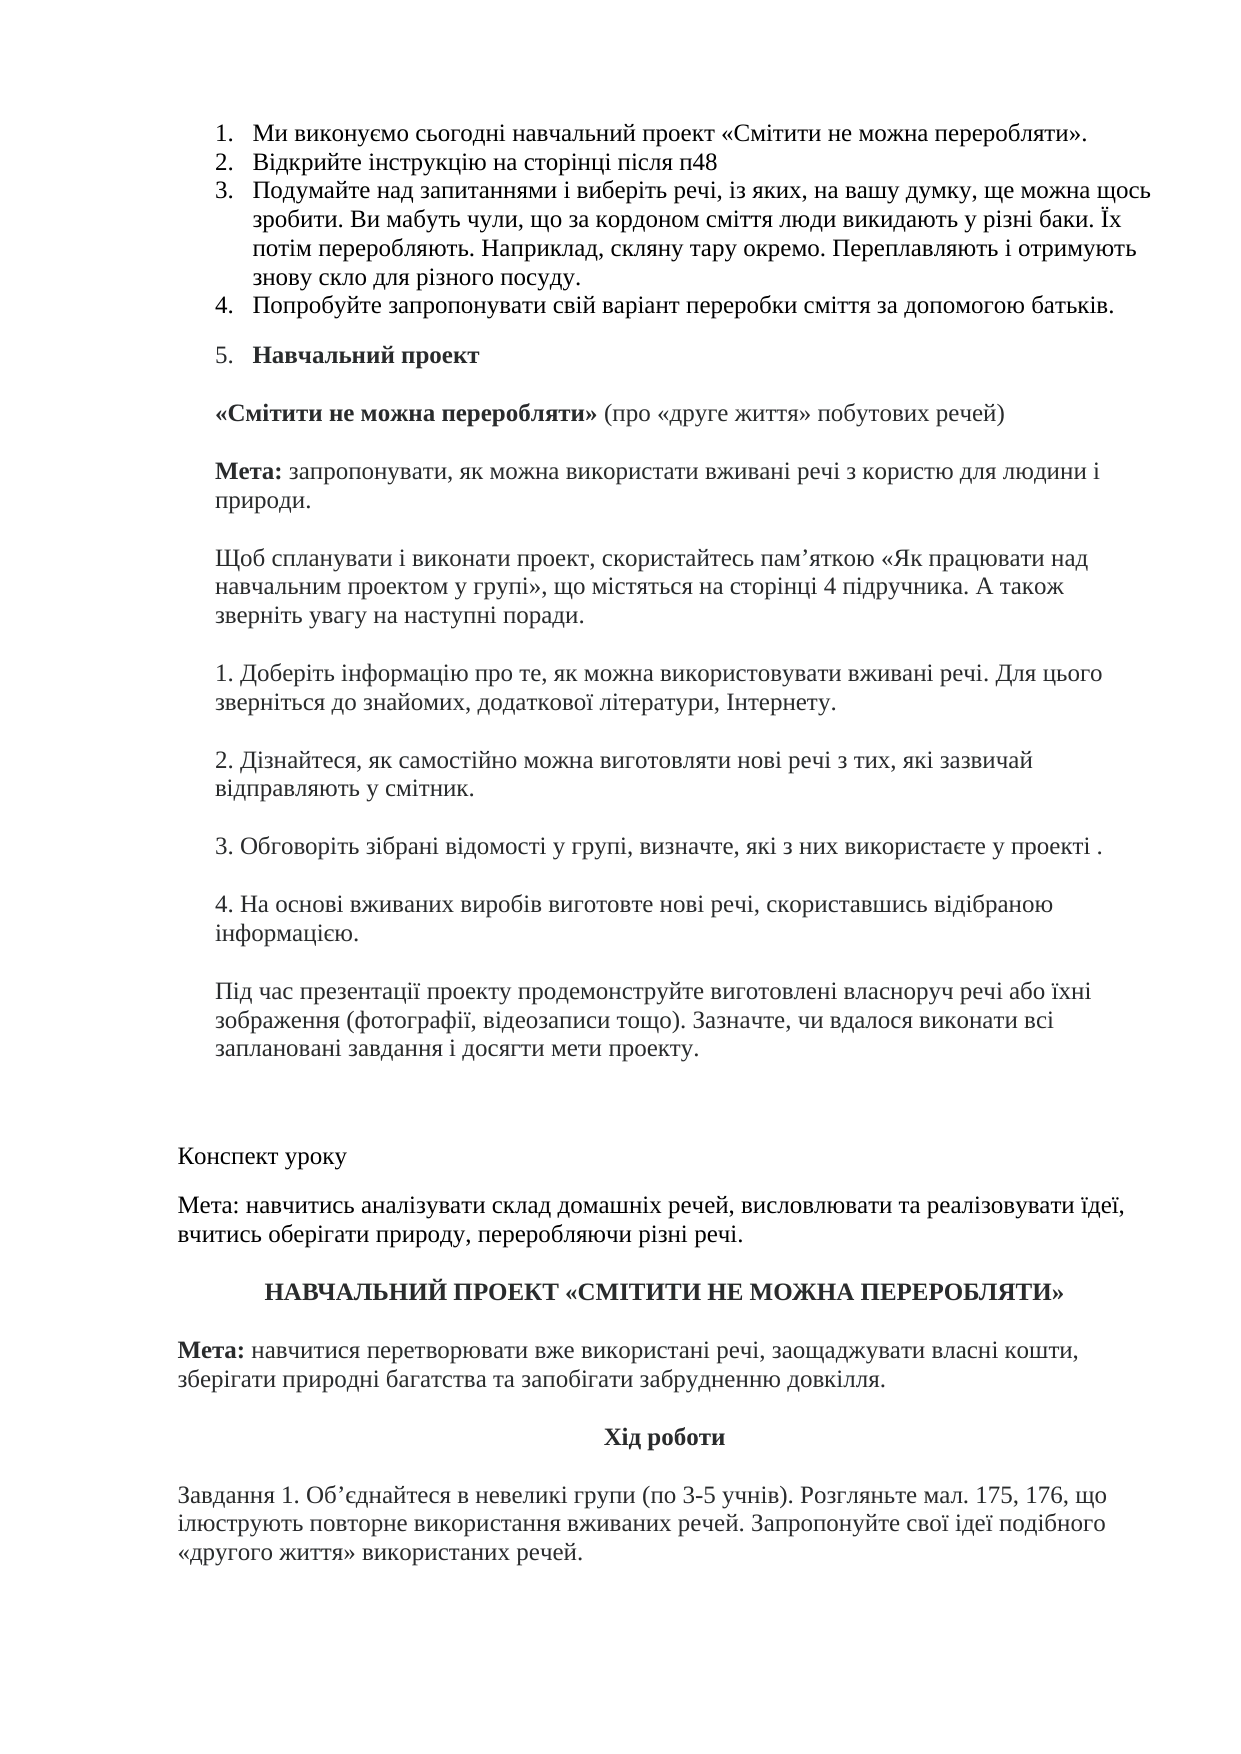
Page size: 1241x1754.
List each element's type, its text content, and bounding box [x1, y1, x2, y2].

text Хід роботи [177, 1422, 1152, 1451]
text Мета: навчитися перетворювати вже використані речі, заощаджувати власні кошти, зберігати природні багатства та запобігати забрудненню довкілля. [177, 1335, 1152, 1393]
text Мета: запропонувати, як можна використати вживані речі з користю для людини і природи. [215, 456, 1152, 513]
list Попробуйте запропонувати свій варіант переробки сміття за допомогою батьків. [215, 291, 1152, 319]
text 2. Дізнайтеся, як самостійно можна виготовляти нові речі з тих, які зазвичай відправляють у смітник. [215, 745, 1152, 802]
text 3. Обговоріть зібрані відомості у групі, визначте, які з них використаєте у проекті . [215, 831, 1152, 860]
text Під час презентації проекту продемонструйте виготовлені власноруч речі або їхні зображення (фотографії, відеозаписи тощо). Зазначте, чи вдалося виконати всі заплановані завдання і досягти мети проекту. [215, 976, 1152, 1062]
text Завдання 1. Об’єднайтеся в невеликі групи (по 3-5 учнів). Розгляньте мал. 175, 176, що ілюструють повторне використання вживаних речей. Запропонуйте свої ідеї подібного «другого життя» використаних речей. [177, 1480, 1152, 1566]
text Мета: навчитись аналізувати склад домашніх речей, висловлювати та реалізовувати їдеї, вчитись оберігати природу, переробляючи різні речі. [177, 1191, 1152, 1248]
text Конспект уроку [177, 1141, 1152, 1170]
text 4. На основі вживаних виробів виготовте нові речі, скориставшись відібраною інформацією. [215, 889, 1152, 947]
text НАВЧАЛЬНИЙ ПРОЕКТ «СМІТИТИ НЕ МОЖНА ПЕРЕРОБЛЯТИ» [177, 1277, 1152, 1306]
list Ми виконуємо сьогодні навчальний проект «Смітити не можна переробляти». [215, 118, 1152, 147]
list Подумайте над запитаннями і виберіть речі, із яких, на вашу думку, ще можна щось зробити. Ви мабуть чули, що за кордоном сміття люди викидають у різні баки. Їх потім переробляють. Наприклад, скляну тару окремо. Переплавляють і отримують знову скло для різного посуду. [215, 176, 1152, 291]
text Щоб спланувати і виконати проект, скористайтесь пам’яткою «Як працювати над навчальним проектом у групі», що містяться на сторінці 4 підручника. А також зверніть увагу на наступні поради. [215, 543, 1152, 629]
list Відкрийте інструкцію на сторінці після п48 [215, 147, 1152, 176]
text «Смітити не можна переробляти» (про «друге життя» побутових речей) [215, 398, 1152, 427]
list Навчальний проект [215, 340, 1152, 369]
text 1. Доберіть інформацію про те, як можна використовувати вживані речі. Для цього зверніться до знайомих, додаткової літератури, Інтернету. [215, 658, 1152, 716]
